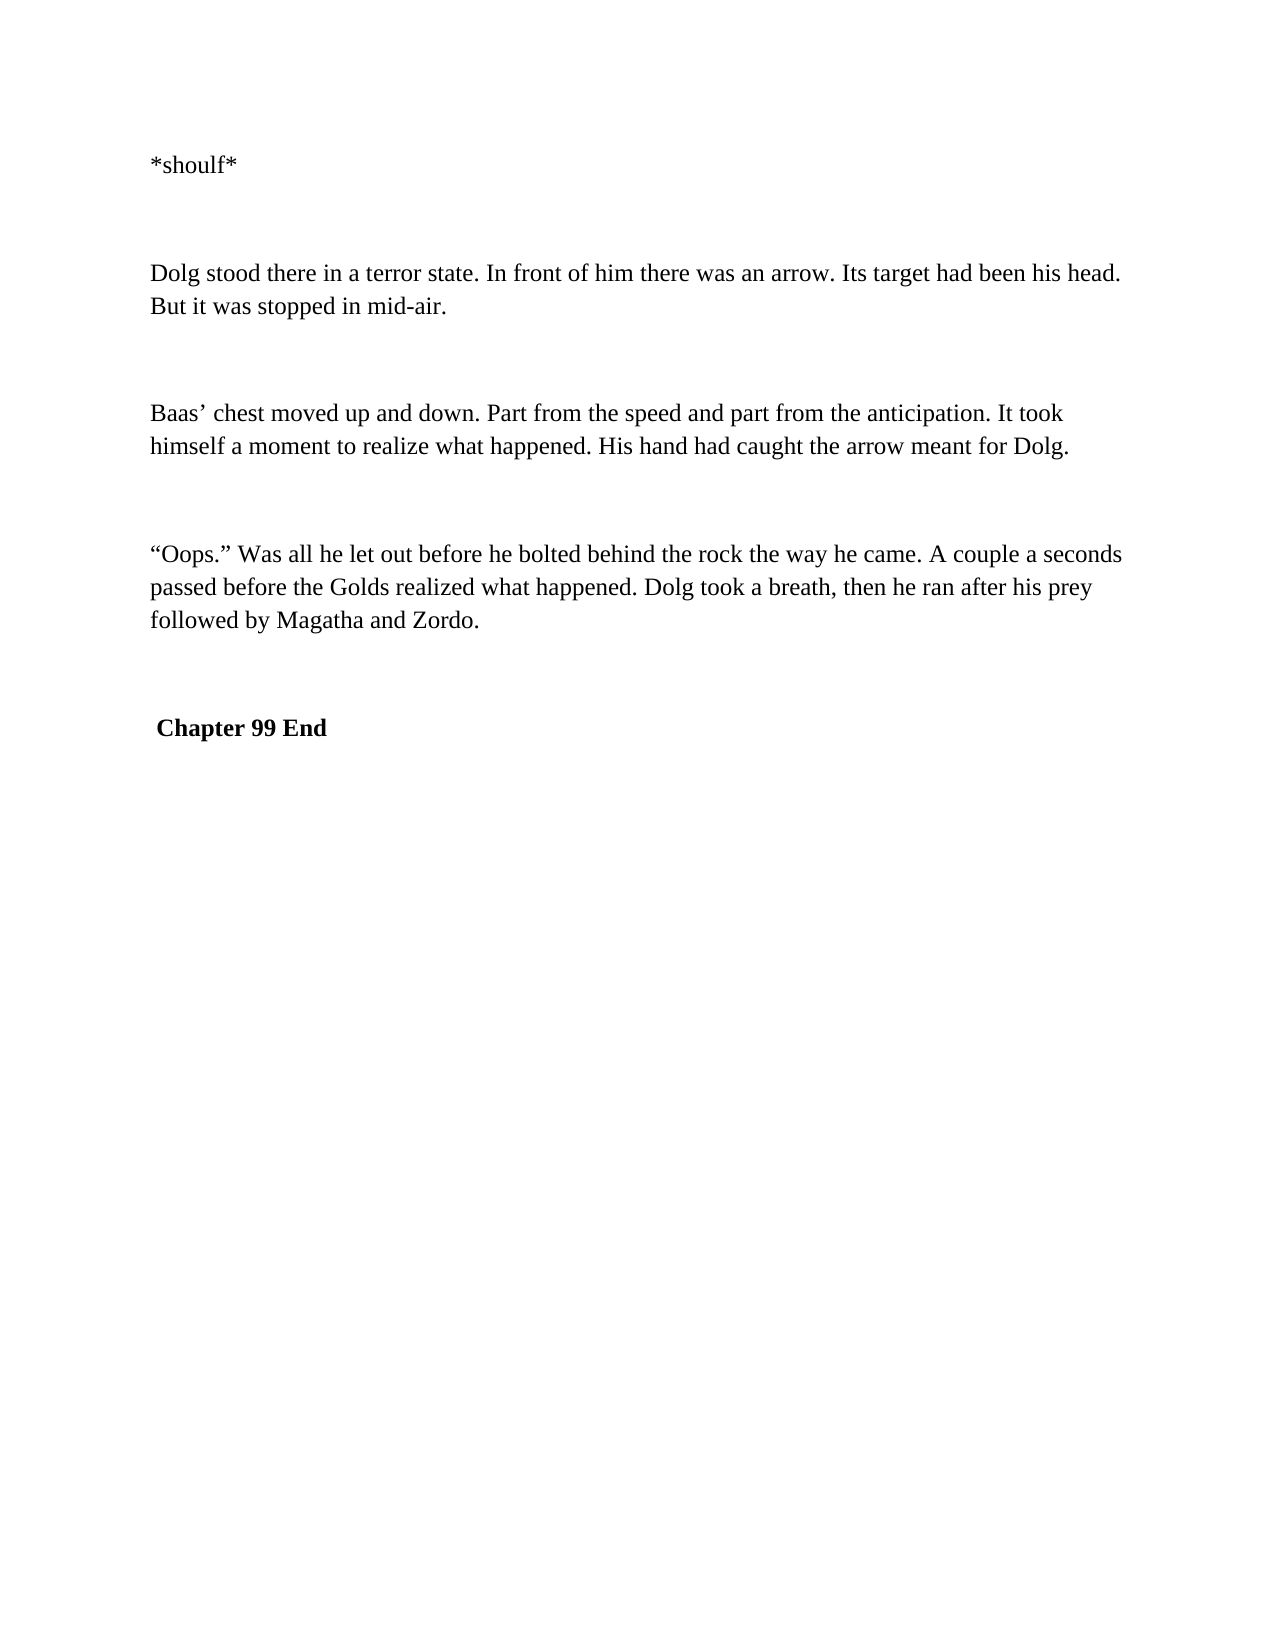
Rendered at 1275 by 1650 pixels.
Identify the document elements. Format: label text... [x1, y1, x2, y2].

text “Oops.” Was all he let out before he bolted behind the rock the way he came. A couple a seconds passed before the Golds realized what happened. Dolg took a breath, then he ran after his prey followed by Magatha and Zordo. [150, 539, 1125, 634]
text *shoulf* [150, 150, 1125, 179]
text Baas’ chest moved up and down. Part from the speed and part from the anticipation. It took himself a moment to realize what happened. His hand had caught the arrow meant for Dolg. [150, 398, 1125, 460]
text Dolg stood there in a terror state. In front of him there was an arrow. Its target had been his head. But it was stopped in mid-air. [150, 258, 1125, 319]
text Chapter 99 End [150, 713, 1125, 742]
